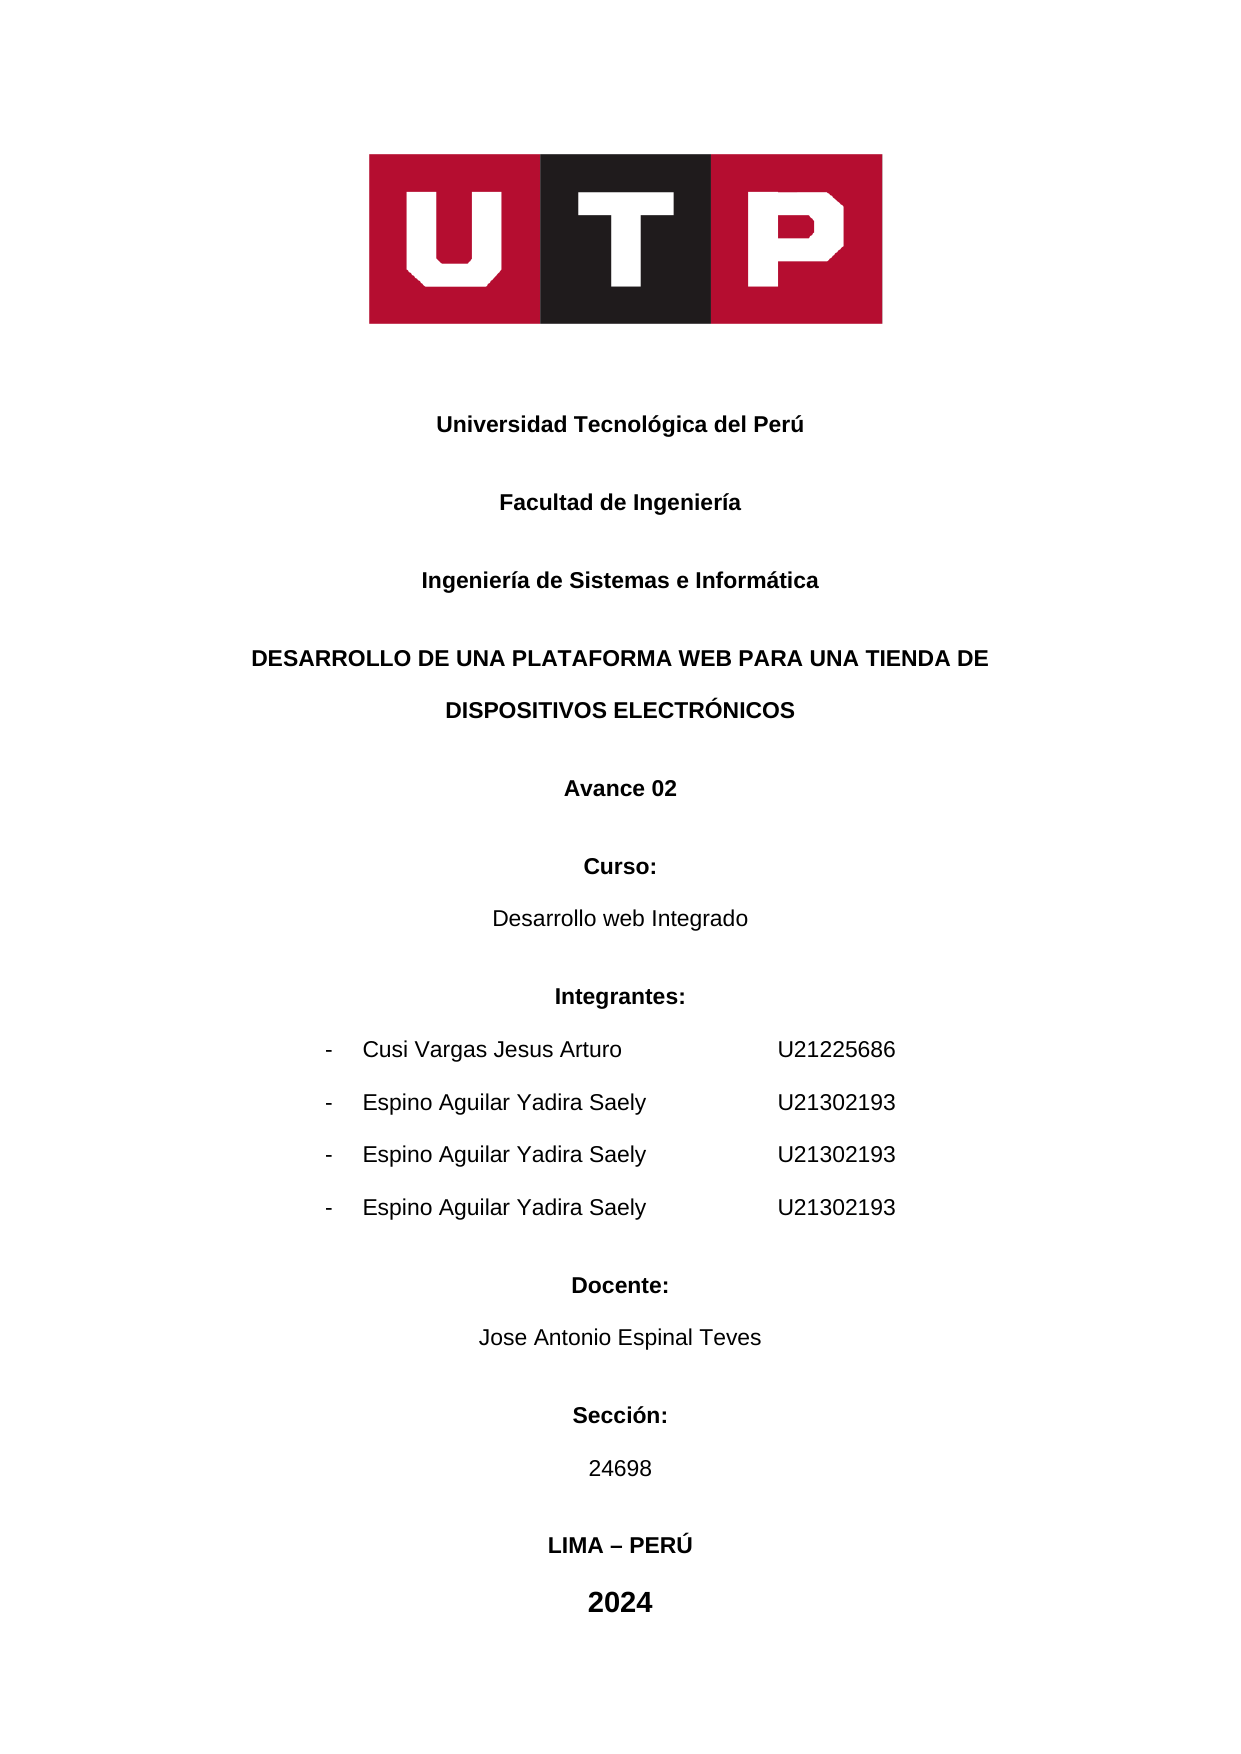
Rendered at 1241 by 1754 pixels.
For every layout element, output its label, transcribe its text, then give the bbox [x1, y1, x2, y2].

list Espino Aguilar Yadira Saely U21302193 [325, 1088, 1063, 1115]
text Sección: [177, 1402, 1063, 1428]
text Ingeniería de Sistemas e Informática [177, 567, 1063, 593]
text Facultad de Ingeniería [177, 489, 1063, 515]
picture [321, 147, 920, 329]
text Jose Antonio Espinal Teves [177, 1324, 1063, 1351]
text Integrantes: [177, 983, 1063, 1009]
text 24698 [177, 1455, 1063, 1481]
list Espino Aguilar Yadira Saely U21302193 [325, 1141, 1063, 1167]
text Avance 02 [177, 775, 1063, 801]
list Espino Aguilar Yadira Saely U21302193 [325, 1194, 1063, 1220]
text Universidad Tecnológica del Perú [177, 411, 1063, 438]
text 2024 [177, 1585, 1063, 1619]
text Curso: Desarrollo web Integrado [177, 853, 1063, 932]
text Docente: [177, 1272, 1063, 1298]
list Cusi Vargas Jesus Arturo U21225686 [325, 1036, 1063, 1062]
text LIMA – PERÚ [177, 1532, 1063, 1559]
text DESARROLLO DE UNA PLATAFORMA WEB PARA UNA TIENDA DE DISPOSITIVOS ELECTRÓNICOS [177, 644, 1063, 723]
